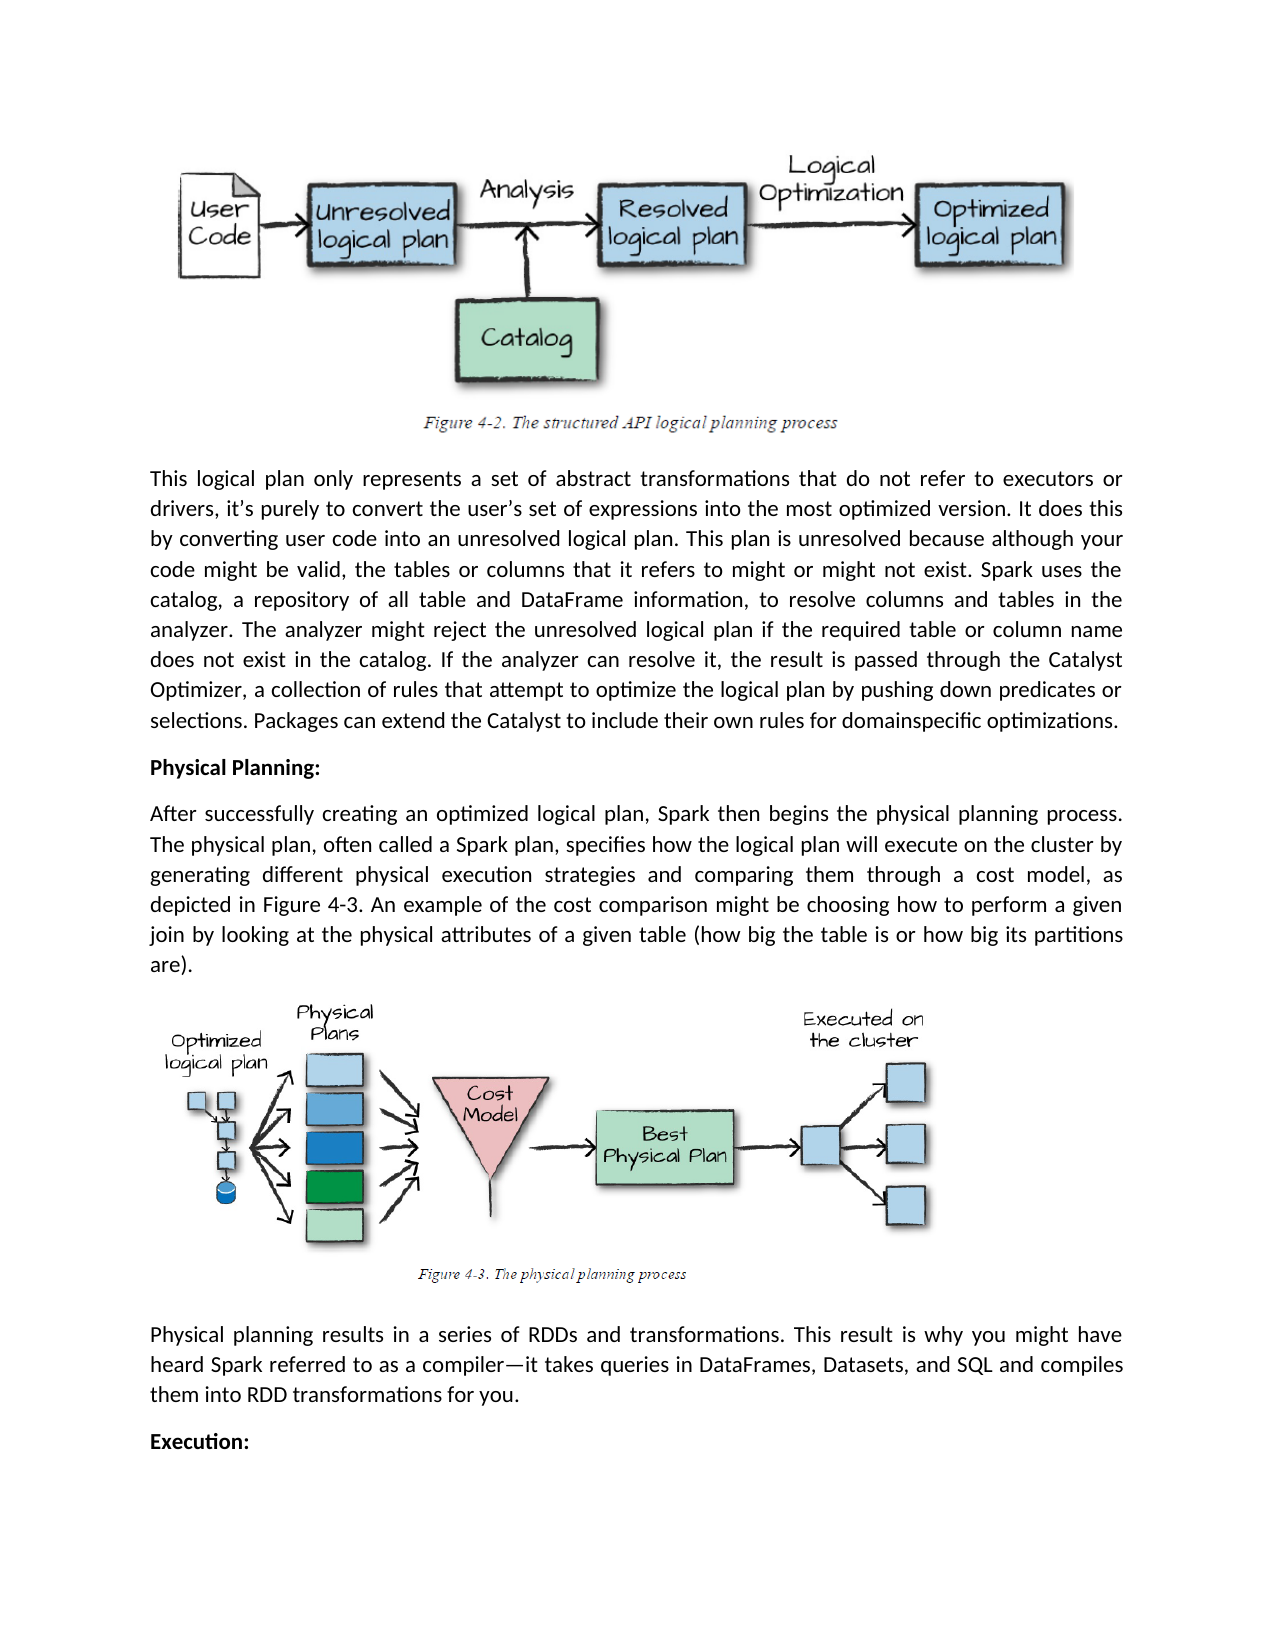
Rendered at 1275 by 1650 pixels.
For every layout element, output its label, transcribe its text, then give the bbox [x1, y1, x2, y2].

text This logical plan only represents a set of abstract transformations that do not refer to executors or drivers, it’s purely to convert the user’s set of expressions into the most optimized version. It does this by converting user code into an unresolved logical plan. This plan is unresolved because although your code might be valid, the tables or columns that it refers to might or might not exist. Spark uses the catalog, a repository of all table and DataFrame information, to resolve columns and tables in the analyzer. The analyzer might reject the unresolved logical plan if the required table or column name does not exist in the catalog. If the analyzer can resolve it, the result is passed through the Catalyst Optimizer, a collection of rules that attempt to optimize the logical plan by pushing down predicates or selections. Packages can extend the Catalyst to include their own rules for domainspecific optimizations. [150, 464, 1125, 734]
text Execution: [150, 1427, 1125, 1455]
picture [150, 997, 938, 1301]
picture [150, 150, 1075, 446]
text Physical Planning: [150, 753, 1125, 781]
text After successfully creating an optimized logical plan, Spark then begins the physical planning process. The physical plan, often called a Spark plan, specifies how the logical plan will execute on the cluster by generating different physical execution strategies and comparing them through a cost model, as depicted in Figure 4-3. An example of the cost comparison might be choosing how to perform a given join by looking at the physical attributes of a given table (how big the table is or how big its partitions are). [150, 799, 1125, 978]
text Physical planning results in a series of RDDs and transformations. This result is why you might have heard Spark referred to as a compiler—it takes queries in DataFrames, Datasets, and SQL and compiles them into RDD transformations for you. [150, 1320, 1125, 1408]
